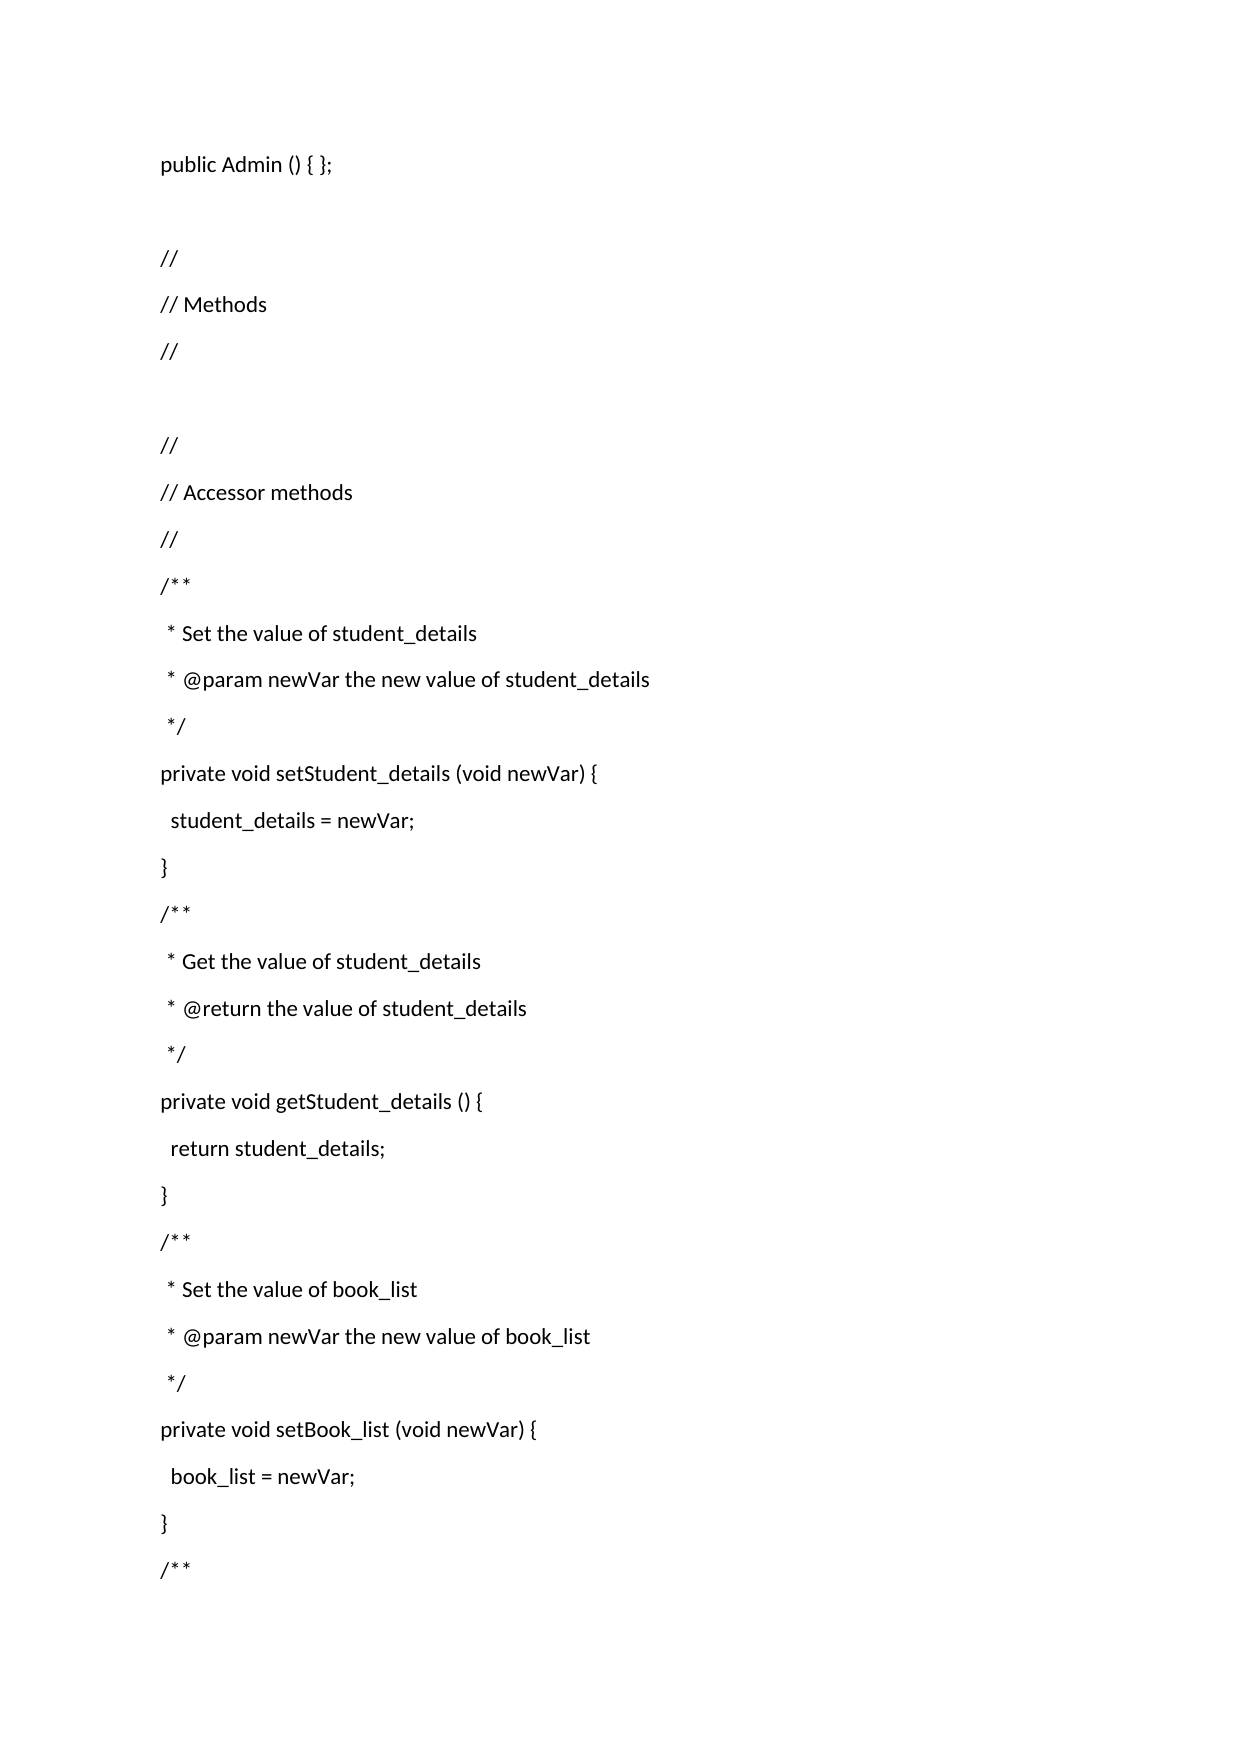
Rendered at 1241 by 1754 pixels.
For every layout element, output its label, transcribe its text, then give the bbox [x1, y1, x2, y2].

text public Admin () { }; [150, 150, 1090, 178]
text * @param newVar the new value of book_list [150, 1322, 1090, 1350]
text /** [150, 1556, 1090, 1584]
text return student_details; [150, 1134, 1090, 1162]
text } [150, 1509, 1090, 1537]
text book_list = newVar; [150, 1462, 1090, 1491]
text } [150, 853, 1090, 881]
text } [150, 1181, 1090, 1209]
text */ [150, 712, 1090, 741]
text */ [150, 1041, 1090, 1069]
text /** [150, 900, 1090, 928]
text // [150, 525, 1090, 553]
text private void setStudent_details (void newVar) { [150, 759, 1090, 787]
text */ [150, 1369, 1090, 1397]
text student_details = newVar; [150, 806, 1090, 834]
text // Methods [150, 291, 1090, 319]
text * Get the value of student_details [150, 947, 1090, 975]
text * Set the value of book_list [150, 1275, 1090, 1303]
text // [150, 431, 1090, 459]
text * Set the value of student_details [150, 619, 1090, 647]
text // [150, 244, 1090, 272]
text * @return the value of student_details [150, 994, 1090, 1022]
text private void setBook_list (void newVar) { [150, 1416, 1090, 1444]
text private void getStudent_details () { [150, 1087, 1090, 1116]
text /** [150, 1228, 1090, 1256]
text * @param newVar the new value of student_details [150, 666, 1090, 694]
text // Accessor methods [150, 478, 1090, 506]
text // [150, 337, 1090, 366]
text /** [150, 572, 1090, 600]
